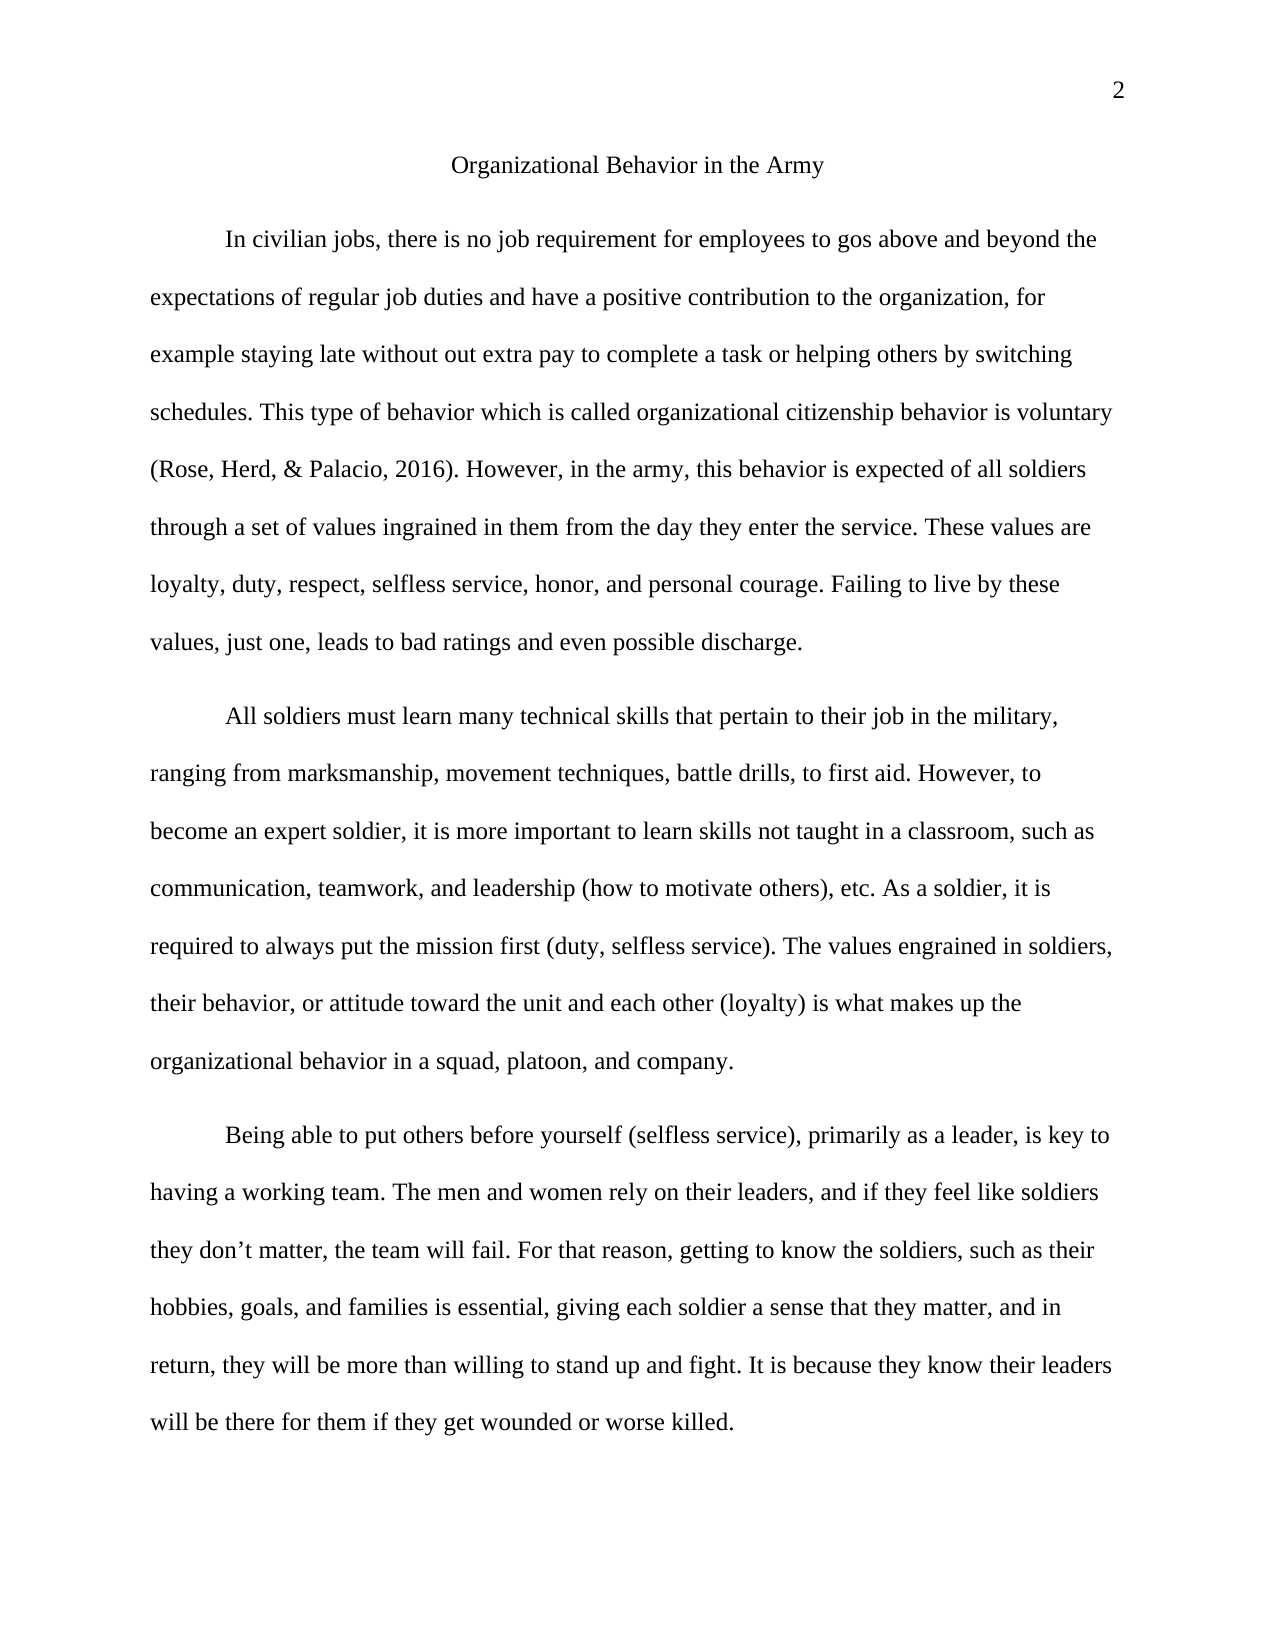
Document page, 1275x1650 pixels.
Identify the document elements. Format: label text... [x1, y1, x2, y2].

text Organizational Behavior in the Army [150, 150, 1125, 179]
text In civilian jobs, there is no job requirement for employees to gos above and beyond the expectations of regular job duties and have a positive contribution to the organization, for example staying late without out extra pay to complete a task or helping others by switching schedules. This type of behavior which is called organizational citizenship behavior is voluntary (Rose, Herd, & Palacio, 2016). However, in the army, this behavior is expected of all soldiers through a set of values ingrained in them from the day they enter the service. These values are loyalty, duty, respect, selfless service, honor, and personal courage. Failing to live by these values, just one, leads to bad ratings and even possible discharge. [150, 224, 1125, 655]
text Being able to put others before yourself (selfless service), primarily as a leader, is key to having a working team. The men and women rely on their leaders, and if they feel like soldiers they don’t matter, the team will fail. For that reason, getting to know the soldiers, such as their hobbies, goals, and families is essential, giving each soldier a sense that they matter, and in return, they will be more than willing to stand up and fight. It is because they know their leaders will be there for them if they get wounded or worse killed. [150, 1120, 1125, 1436]
text All soldiers must learn many technical skills that pertain to their job in the military, ranging from marksmanship, movement techniques, battle drills, to first aid. However, to become an expert soldier, it is more important to learn skills not taught in a classroom, such as communication, teamwork, and leadership (how to motivate others), etc. As a soldier, it is required to always put the mission first (duty, selfless service). The values engrained in soldiers, their behavior, or attitude toward the unit and each other (loyalty) is what makes up the organizational behavior in a squad, platoon, and company. [150, 701, 1125, 1074]
